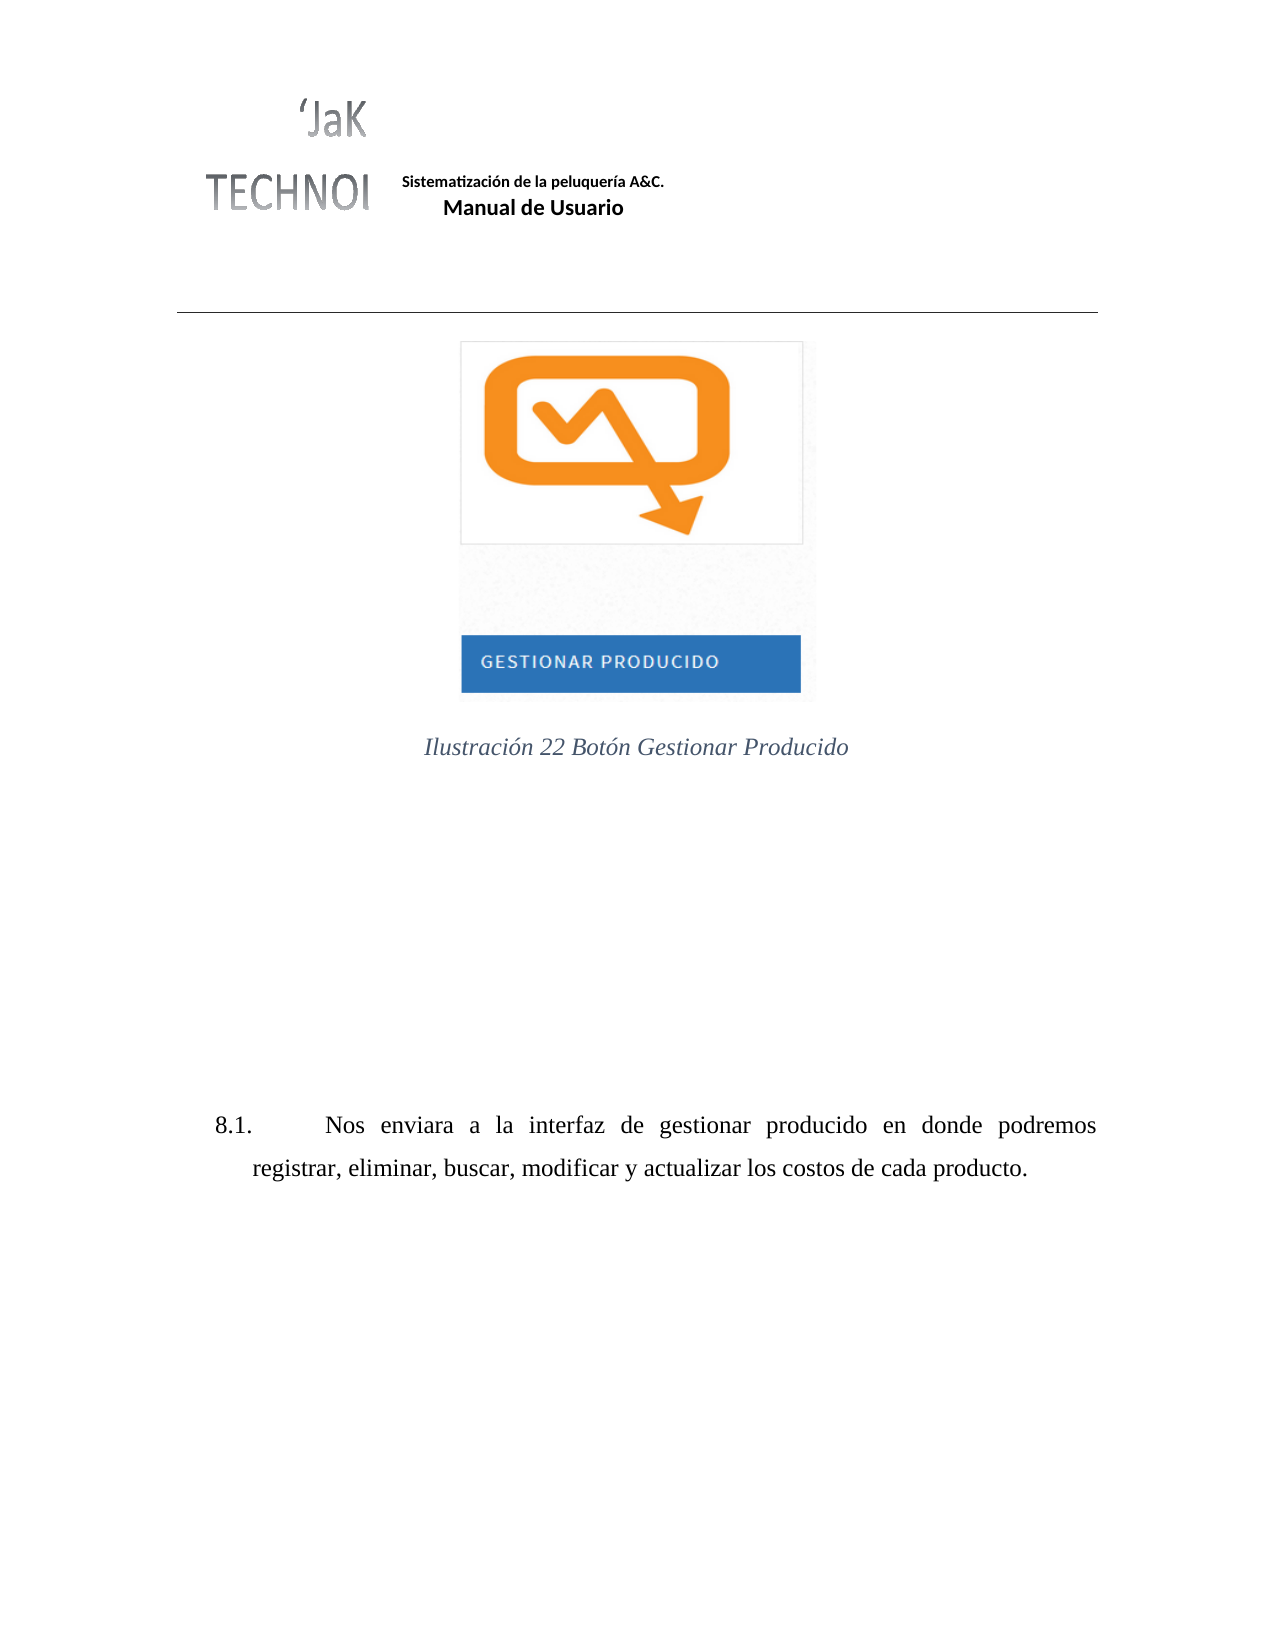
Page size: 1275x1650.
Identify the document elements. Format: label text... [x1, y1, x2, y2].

picture [458, 341, 817, 702]
picture [184, 80, 369, 227]
text Ilustración 22 Botón Gestionar Producido [177, 732, 1098, 761]
list Nos enviara a la interfaz de gestionar producido en donde podremos registrar, eliminar, buscar, modificar y actualizar los costos de cada producto. [215, 1110, 1098, 1182]
